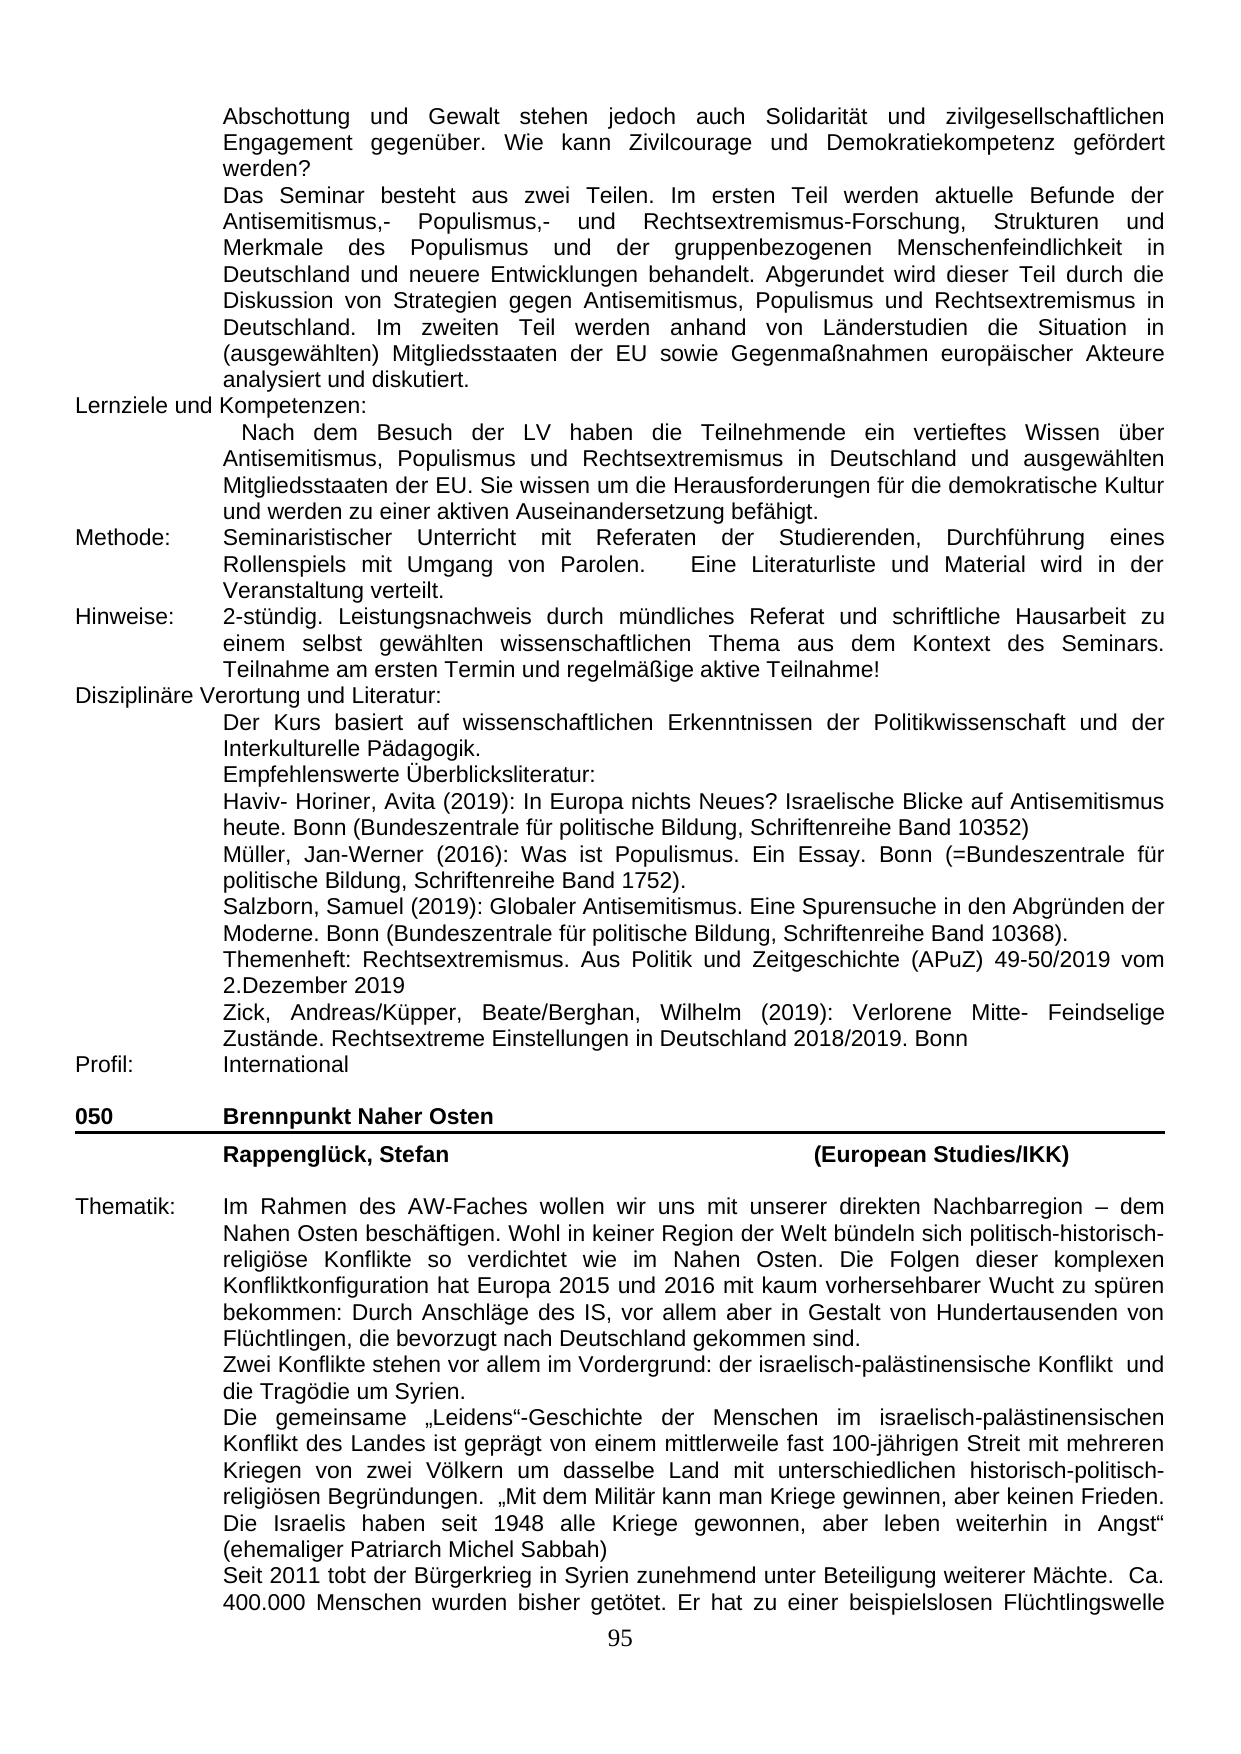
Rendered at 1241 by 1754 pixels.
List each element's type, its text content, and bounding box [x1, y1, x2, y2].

text Nach dem Besuch der LV haben die Teilnehmende ein vertieftes Wissen über Antisemitismus, Populismus und Rechtsextremismus in Deutschland und ausgewählten Mitgliedsstaaten der EU. Sie wissen um die Herausforderungen für die demokratische Kultur und werden zu einer aktiven Auseinandersetzung befähigt. [75, 419, 1165, 524]
text Disziplinäre Verortung und Literatur: [75, 682, 1165, 709]
text Zwei Konflikte stehen vor allem im Vordergrund: der israelisch-palästinensische Konflikt und die Tragödie um Syrien. [75, 1351, 1165, 1404]
text Abschottung und Gewalt stehen jedoch auch Solidarität und zivilgesellschaftlichen Engagement gegenüber. Wie kann Zivilcourage und Demokratiekompetenz gefördert werden? [75, 103, 1165, 182]
text Die gemeinsame „Leidens“-Geschichte der Menschen im israelisch-palästinensischen Konflikt des Landes ist geprägt von einem mittlerweile fast 100-jährigen Streit mit mehreren Kriegen von zwei Völkern um dasselbe Land mit unterschiedlichen historisch-politisch-religiösen Begründungen. „Mit dem Militär kann man Kriege gewinnen, aber keinen Frieden. Die Israelis haben seit 1948 alle Kriege gewonnen, aber leben weiterhin in Angst“ (ehemaliger Patriarch Michel Sabbah) [75, 1404, 1165, 1562]
text Müller, Jan-Werner (2016): Was ist Populismus. Ein Essay. Bonn (=Bundeszentrale für politische Bildung, Schriftenreihe Band 1752). [75, 841, 1165, 893]
text 050 Brennpunkt Naher Osten [75, 1103, 1165, 1131]
text Themenheft: Rechtsextremismus. Aus Politik und Zeitgeschichte (APuZ) 49-50/2019 vom 2.Dezember 2019 [75, 946, 1165, 999]
text Haviv- Horiner, Avita (2019): In Europa nichts Neues? Israelische Blicke auf Antisemitismus heute. Bonn (Bundeszentrale für politische Bildung, Schriftenreihe Band 10352) [75, 788, 1165, 841]
text Methode: Seminaristischer Unterricht mit Referaten der Studierenden, Durchführung eines Rollenspiels mit Umgang von Parolen. Eine Literaturliste und Material wird in der Veranstaltung verteilt. [75, 524, 1165, 603]
text Der Kurs basiert auf wissenschaftlichen Erkenntnissen der Politikwissenschaft und der Interkulturelle Pädagogik. [75, 709, 1165, 761]
text Hinweise: 2-stündig. Leistungsnachweis durch mündliches Referat und schriftliche Hausarbeit zu einem selbst gewählten wissenschaftlichen Thema aus dem Kontext des Seminars. Teilnahme am ersten Termin und regelmäßige aktive Teilnahme! [75, 603, 1165, 682]
text Profil: International [75, 1051, 1165, 1078]
text Zick, Andreas/Küpper, Beate/Berghan, Wilhelm (2019): Verlorene Mitte- Feindselige Zustände. Rechtsextreme Einstellungen in Deutschland 2018/2019. Bonn [75, 999, 1165, 1051]
text Lernziele und Kompetenzen: [75, 392, 1165, 419]
text Thematik: Im Rahmen des AW-Faches wollen wir uns mit unserer direkten Nachbarregion – dem Nahen Osten beschäftigen. Wohl in keiner Region der Welt bündeln sich politisch-historisch-religiöse Konflikte so verdichtet wie im Nahen Osten. Die Folgen dieser komplexen Konfliktkonfiguration hat Europa 2015 und 2016 mit kaum vorhersehbarer Wucht zu spüren bekommen: Durch Anschläge des IS, vor allem aber in Gestalt von Hundertausenden von Flüchtlingen, die bevorzugt nach Deutschland gekommen sind. [75, 1193, 1165, 1351]
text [75, 1562, 1165, 1615]
text Das Seminar besteht aus zwei Teilen. Im ersten Teil werden aktuelle Befunde der Antisemitismus,- Populismus,- und Rechtsextremismus-Forschung, Strukturen und Merkmale des Populismus und der gruppenbezogenen Menschenfeindlichkeit in Deutschland und neuere Entwicklungen behandelt. Abgerundet wird dieser Teil durch die Diskussion von Strategien gegen Antisemitismus, Populismus und Rechtsextremismus in Deutschland. Im zweiten Teil werden anhand von Länderstudien die Situation in (ausgewählten) Mitgliedsstaaten der EU sowie Gegenmaßnahmen europäischer Akteure analysiert und diskutiert. [75, 182, 1165, 392]
text Salzborn, Samuel (2019): Globaler Antisemitismus. Eine Spurensuche in den Abgründen der Moderne. Bonn (Bundeszentrale für politische Bildung, Schriftenreihe Band 10368). [75, 893, 1165, 946]
text Empfehlenswerte Überblicksliteratur: [75, 761, 1165, 788]
text Rappenglück, Stefan (European Studies/IKK) [75, 1141, 1165, 1167]
